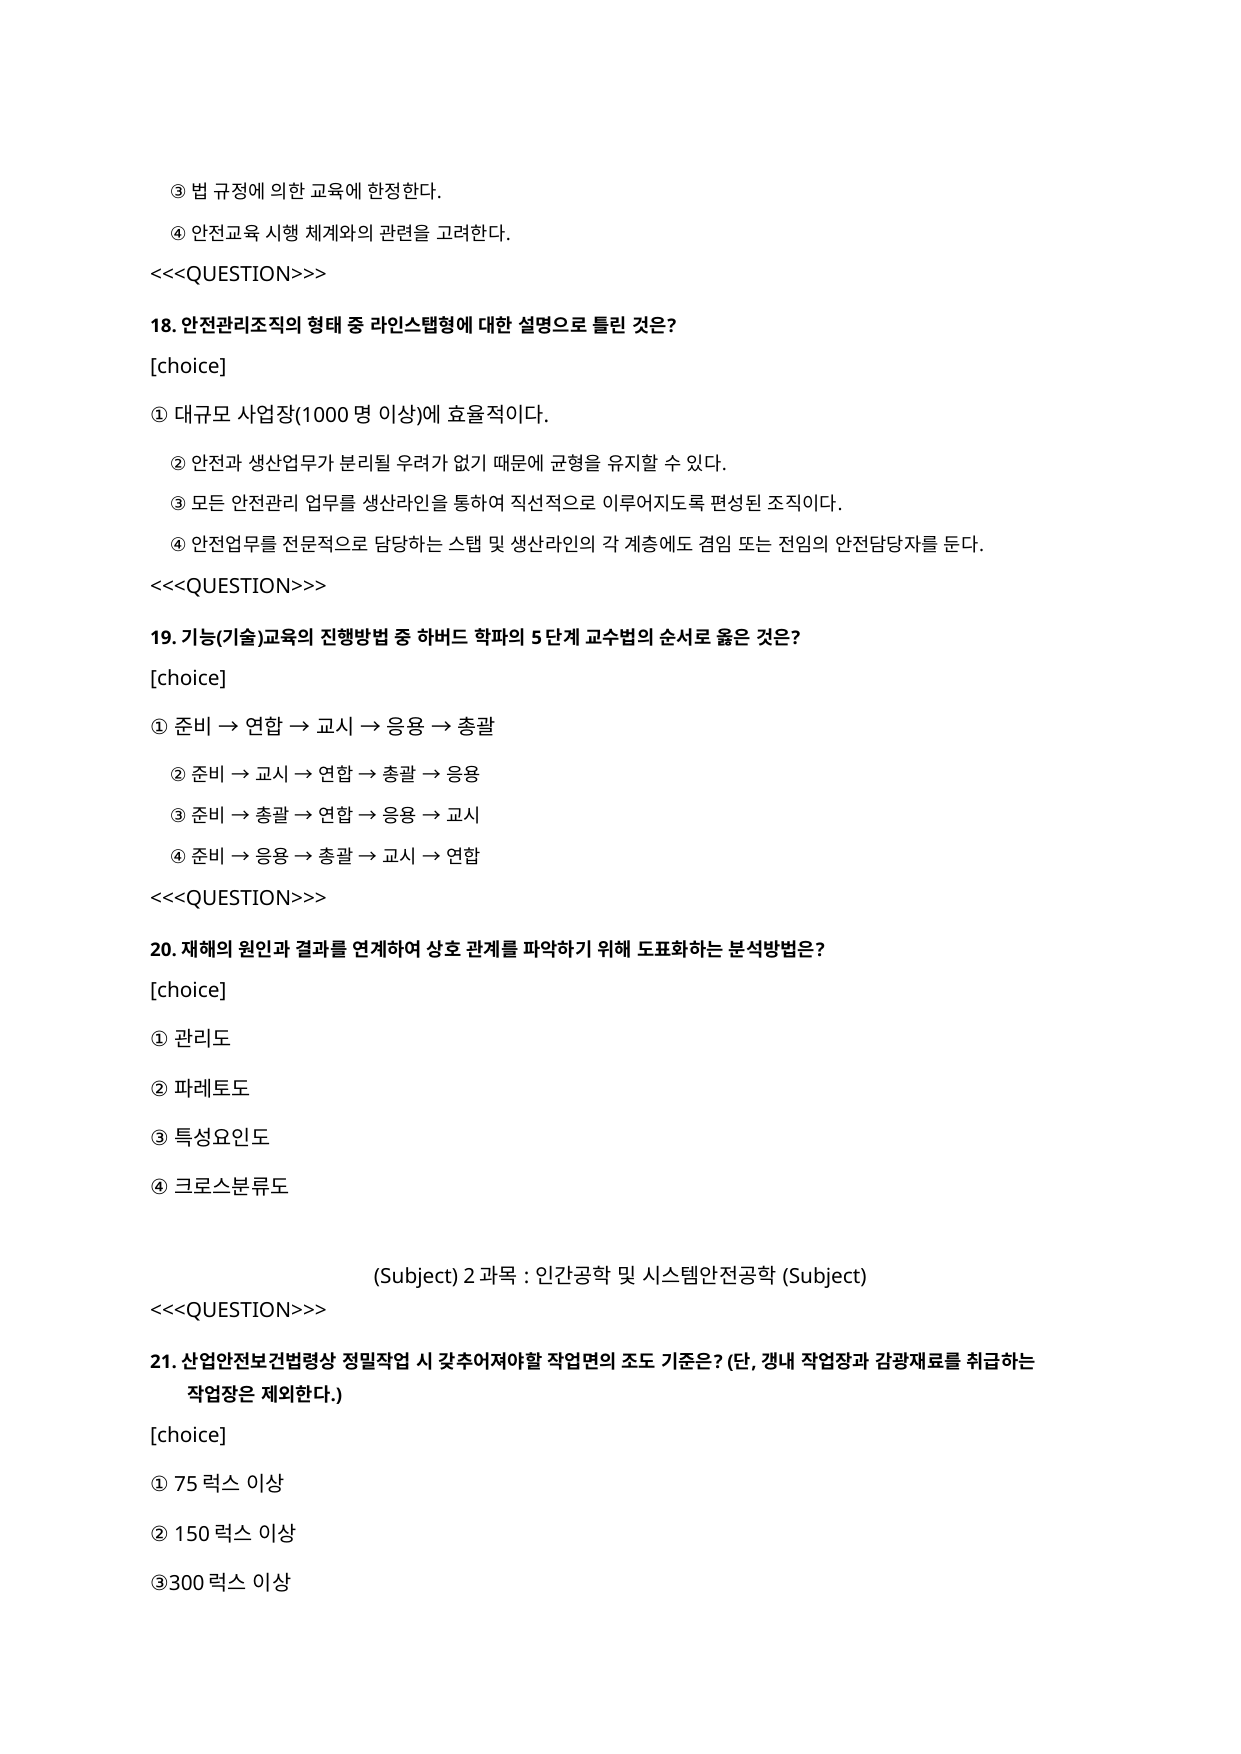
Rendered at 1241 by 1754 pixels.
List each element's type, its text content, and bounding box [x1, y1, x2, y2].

text ② 안전과 생산업무가 분리될 우려가 없기 때문에 균형을 유지할 수 있다. [150, 448, 1090, 475]
text ④ 크로스분류도 [150, 1171, 1090, 1201]
text 18. 안전관리조직의 형태 중 라인스탭형에 대한 설명으로 틀린 것은? [150, 311, 1090, 338]
text [choice] [150, 351, 1090, 380]
text [choice] [150, 975, 1090, 1004]
text ③ 준비 → 총괄 → 연합 → 응용 → 교시 [150, 801, 1090, 828]
text ③ 법 규정에 의한 교육에 한정한다. [150, 177, 1090, 204]
text ④ 안전업무를 전문적으로 담당하는 스탭 및 생산라인의 각 계층에도 겸임 또는 전임의 안전담당자를 둔다. [150, 530, 1090, 557]
text ④ 준비 → 응용 → 총괄 → 교시 → 연합 [150, 842, 1090, 869]
text <<<QUESTION>>> [150, 571, 1090, 599]
text 20. 재해의 원인과 결과를 연계하여 상호 관계를 파악하기 위해 도표화하는 분석방법은? [150, 934, 1090, 961]
text ③300럭스 이상 [150, 1566, 1090, 1597]
text ① 대규모 사업장(1000명 이상)에 효율적이다. [150, 399, 1090, 429]
text <<<QUESTION>>> [150, 1295, 1090, 1324]
text ④ 안전교육 시행 체계와의 관련을 고려한다. [150, 218, 1090, 245]
text ③ 특성요인도 [150, 1121, 1090, 1152]
text 21. 산업안전보건법령상 정밀작업 시 갖추어져야할 작업면의 조도 기준은? (단, 갱내 작업장과 감광재료를 취급하는 작업장은 제외한다.) [150, 1347, 1090, 1407]
text <<<QUESTION>>> [150, 883, 1090, 911]
text ① 75럭스 이상 [150, 1468, 1090, 1498]
text <<<QUESTION>>> [150, 259, 1090, 287]
text ② 150럭스 이상 [150, 1517, 1090, 1547]
text ② 준비 → 교시 → 연합 → 총괄 → 응용 [150, 760, 1090, 787]
text (Subject) 2과목 : 인간공학 및 시스템안전공학 (Subject) [150, 1259, 1090, 1289]
text ② 파레토도 [150, 1072, 1090, 1102]
text ① 준비 → 연합 → 교시 → 응용 → 총괄 [150, 711, 1090, 741]
text [choice] [150, 1420, 1090, 1449]
text [choice] [150, 663, 1090, 692]
text ① 관리도 [150, 1022, 1090, 1053]
text 19. 기능(기술)교육의 진행방법 중 하버드 학파의 5단계 교수법의 순서로 옳은 것은? [150, 622, 1090, 649]
text ③ 모든 안전관리 업무를 생산라인을 통하여 직선적으로 이루어지도록 편성된 조직이다. [150, 489, 1090, 516]
